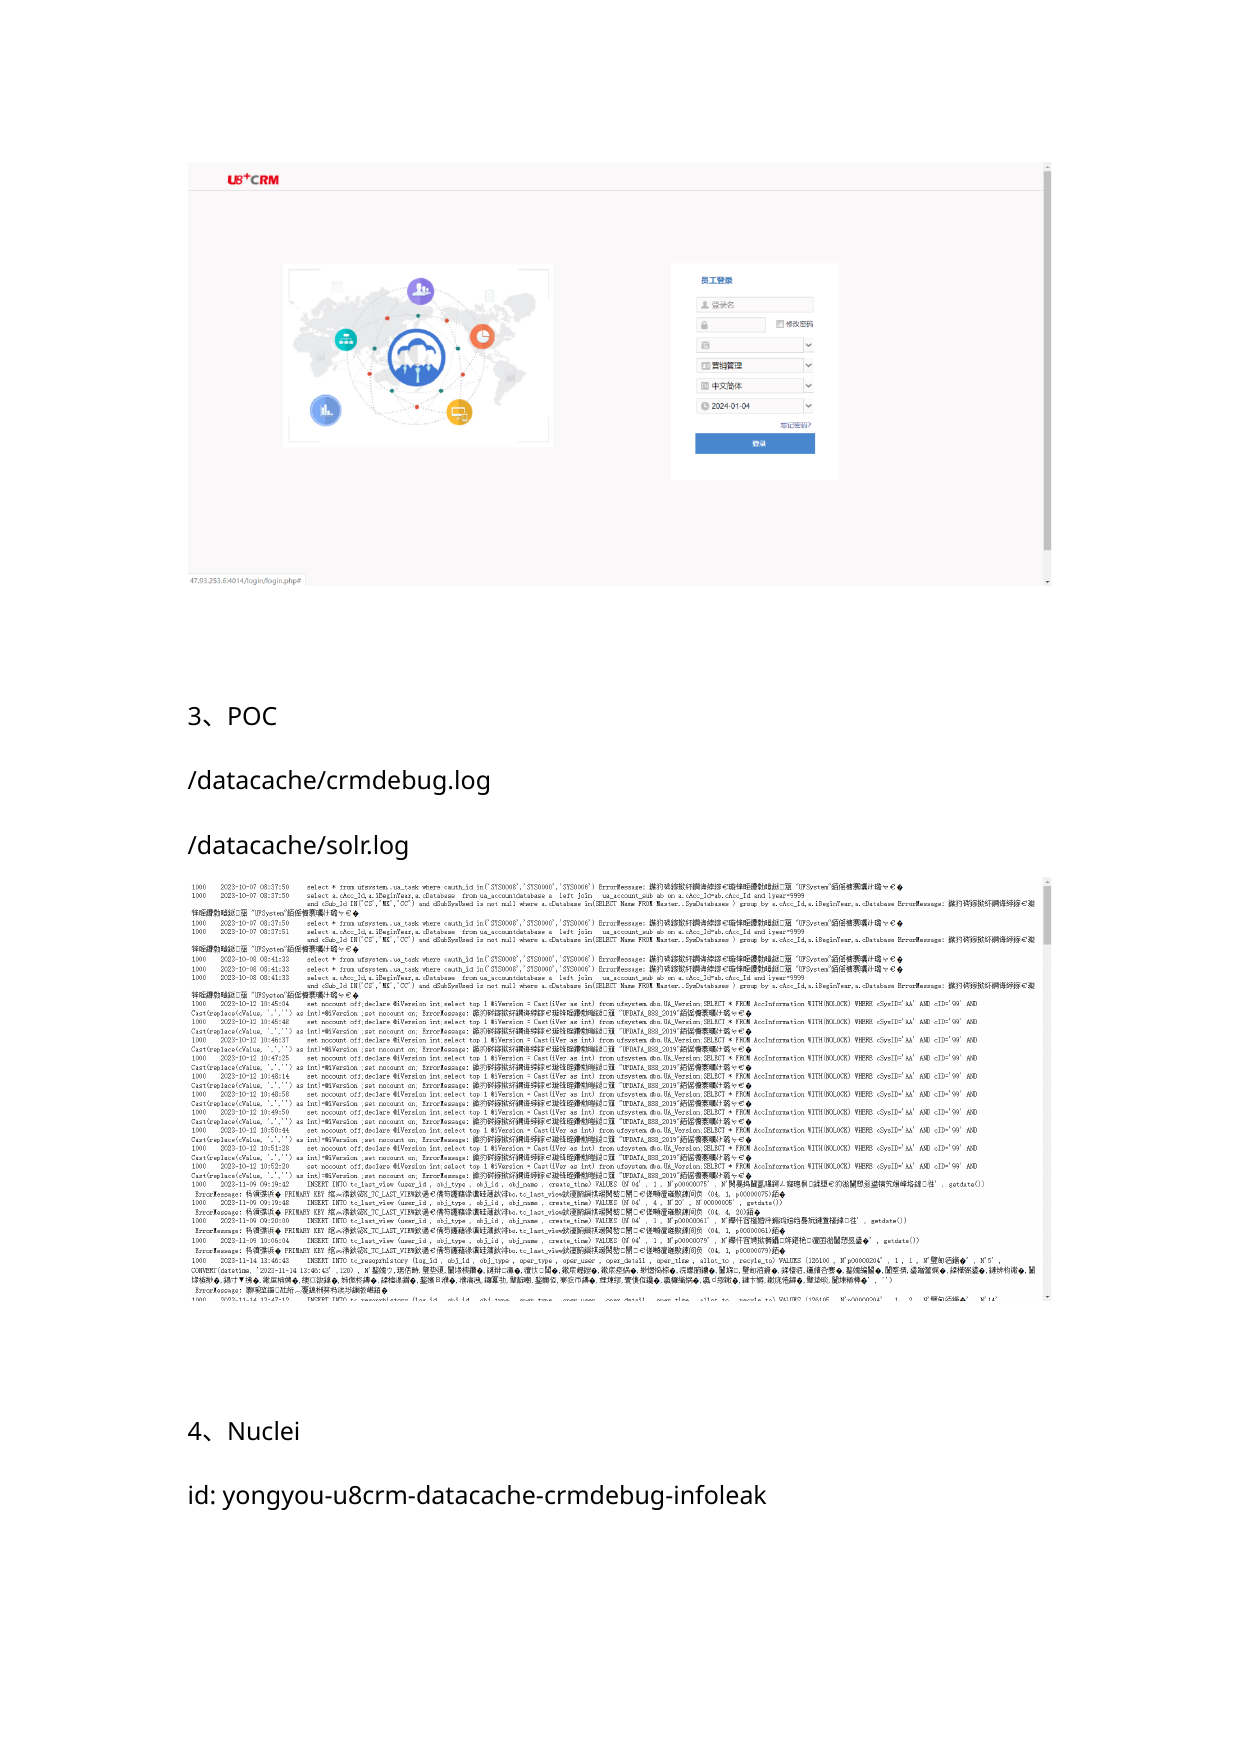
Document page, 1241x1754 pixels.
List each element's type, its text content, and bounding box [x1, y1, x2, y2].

list /datacache/crmdebug.log [187, 747, 1053, 812]
picture [187, 162, 1052, 586]
list POC [187, 682, 1053, 747]
list id: yongyou-u8crm-datacache-crmdebug-infoleak [187, 1462, 1053, 1527]
list Nuclei [187, 1397, 1053, 1462]
list /datacache/solr.log [187, 812, 1053, 877]
picture [187, 877, 1052, 1301]
